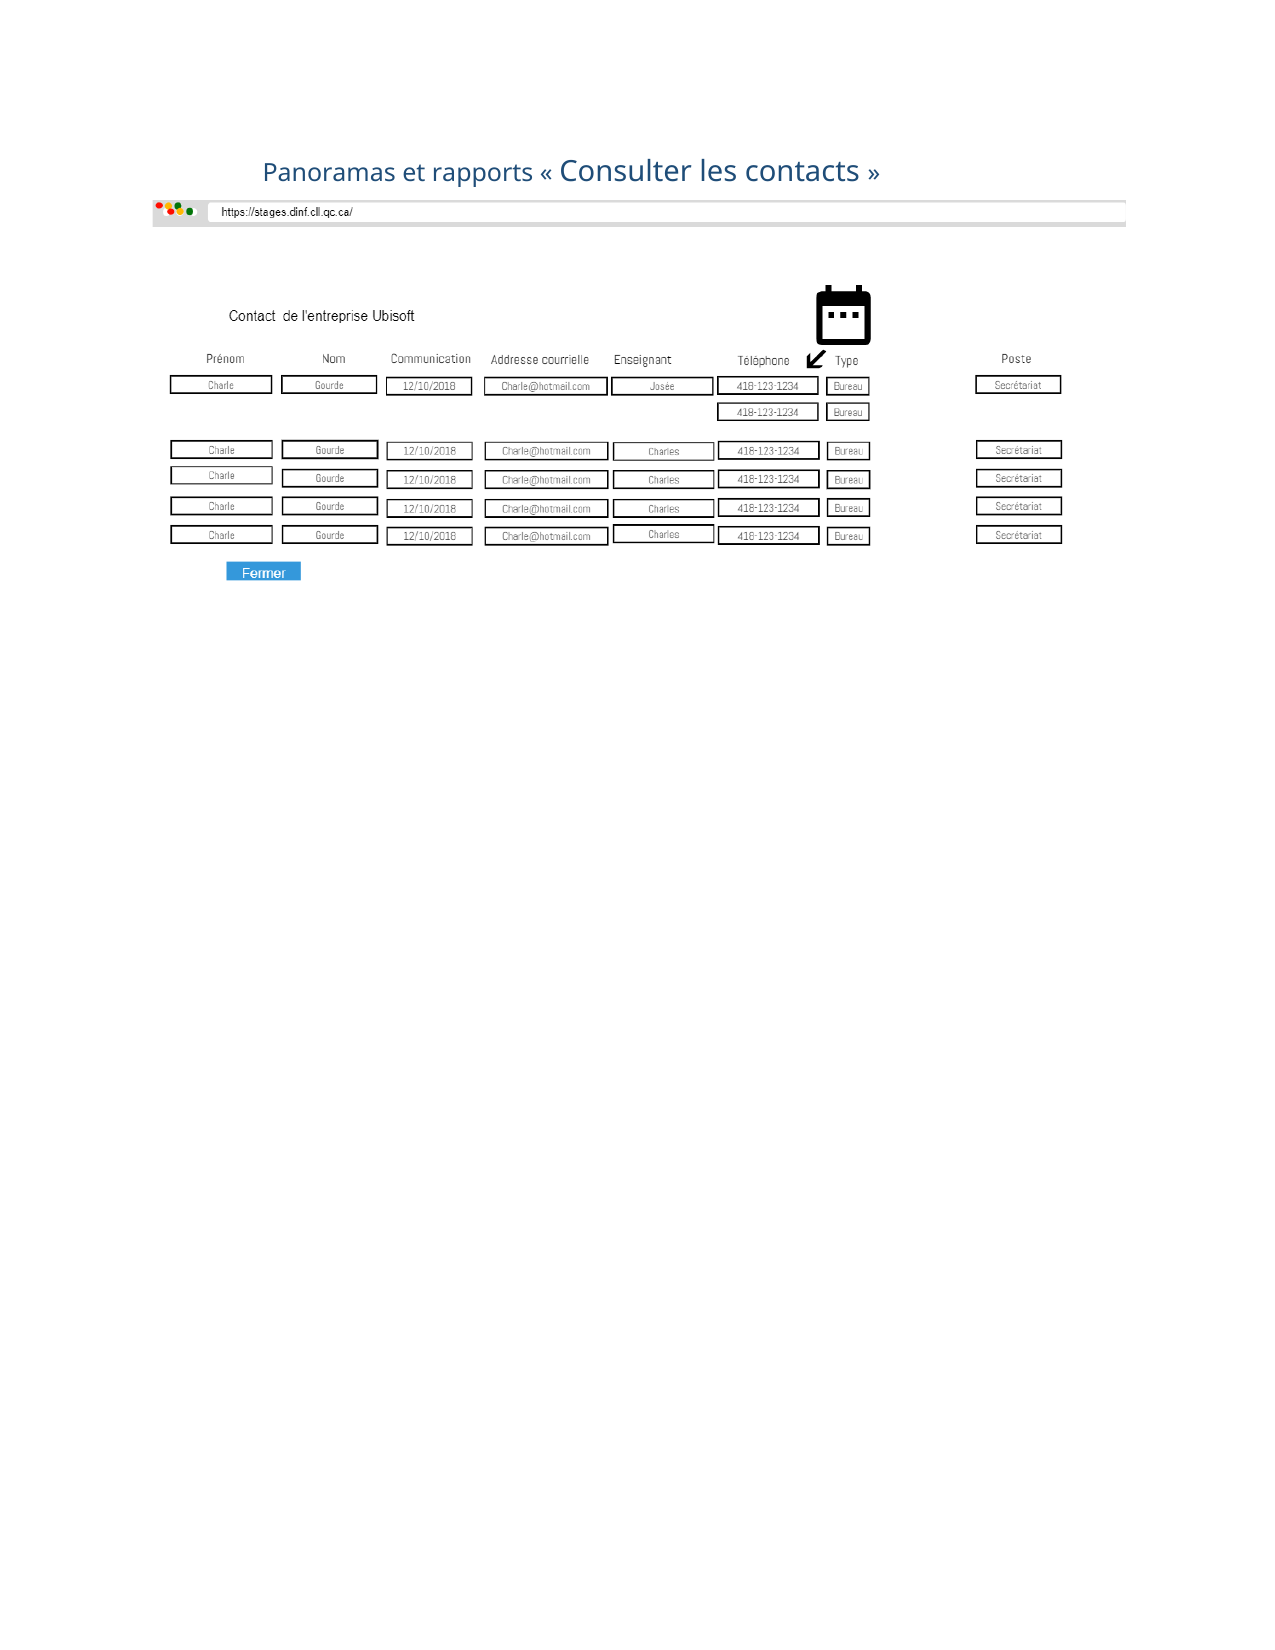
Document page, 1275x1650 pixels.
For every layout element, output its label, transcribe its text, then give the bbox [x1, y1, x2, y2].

picture [152, 200, 1126, 923]
subtitle Panoramas et rapports « Consulter les contacts » [262, 150, 1088, 190]
